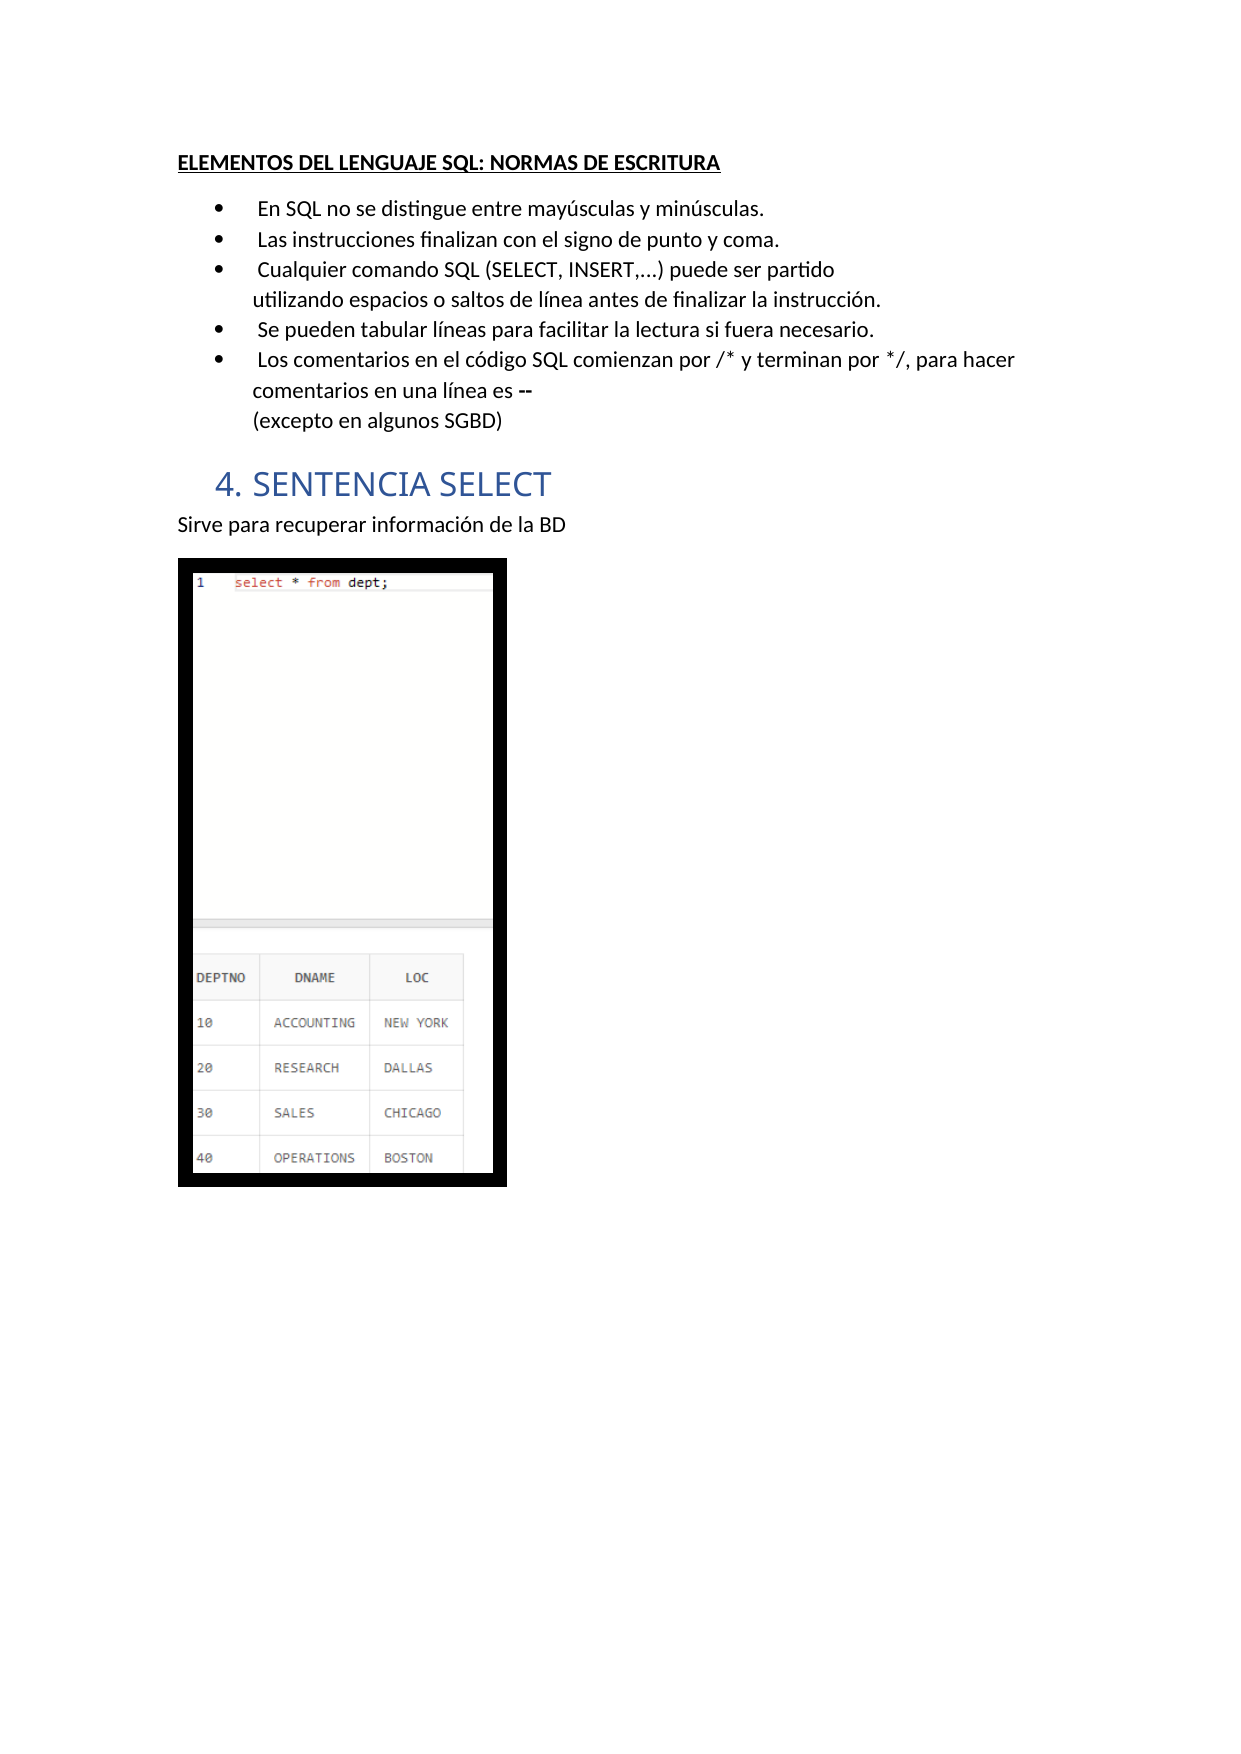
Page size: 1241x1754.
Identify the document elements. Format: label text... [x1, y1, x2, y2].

list Cualquier comando SQL (SELECT, INSERT,...) puede ser partido utilizando espacios o saltos de línea antes de finalizar la instrucción. [215, 255, 1063, 313]
picture [193, 573, 493, 1173]
text ELEMENTOS DEL LENGUAJE SQL: NORMAS DE ESCRITURA [177, 148, 1063, 176]
list Los comentarios en el código SQL comienzan por /* y terminan por */, para hacer comentarios en una línea es -- (excepto en algunos SGBD) [215, 346, 1063, 434]
list En SQL no se distingue entre mayúsculas y minúsculas. [215, 194, 1063, 222]
list Las instrucciones finalizan con el signo de punto y coma. [215, 225, 1063, 253]
subtitle SENTENCIA SELECT [215, 461, 1063, 507]
text Sirve para recuperar información de la BD [177, 510, 1063, 538]
list Se pueden tabular líneas para facilitar la lectura si fuera necesario. [215, 315, 1063, 343]
